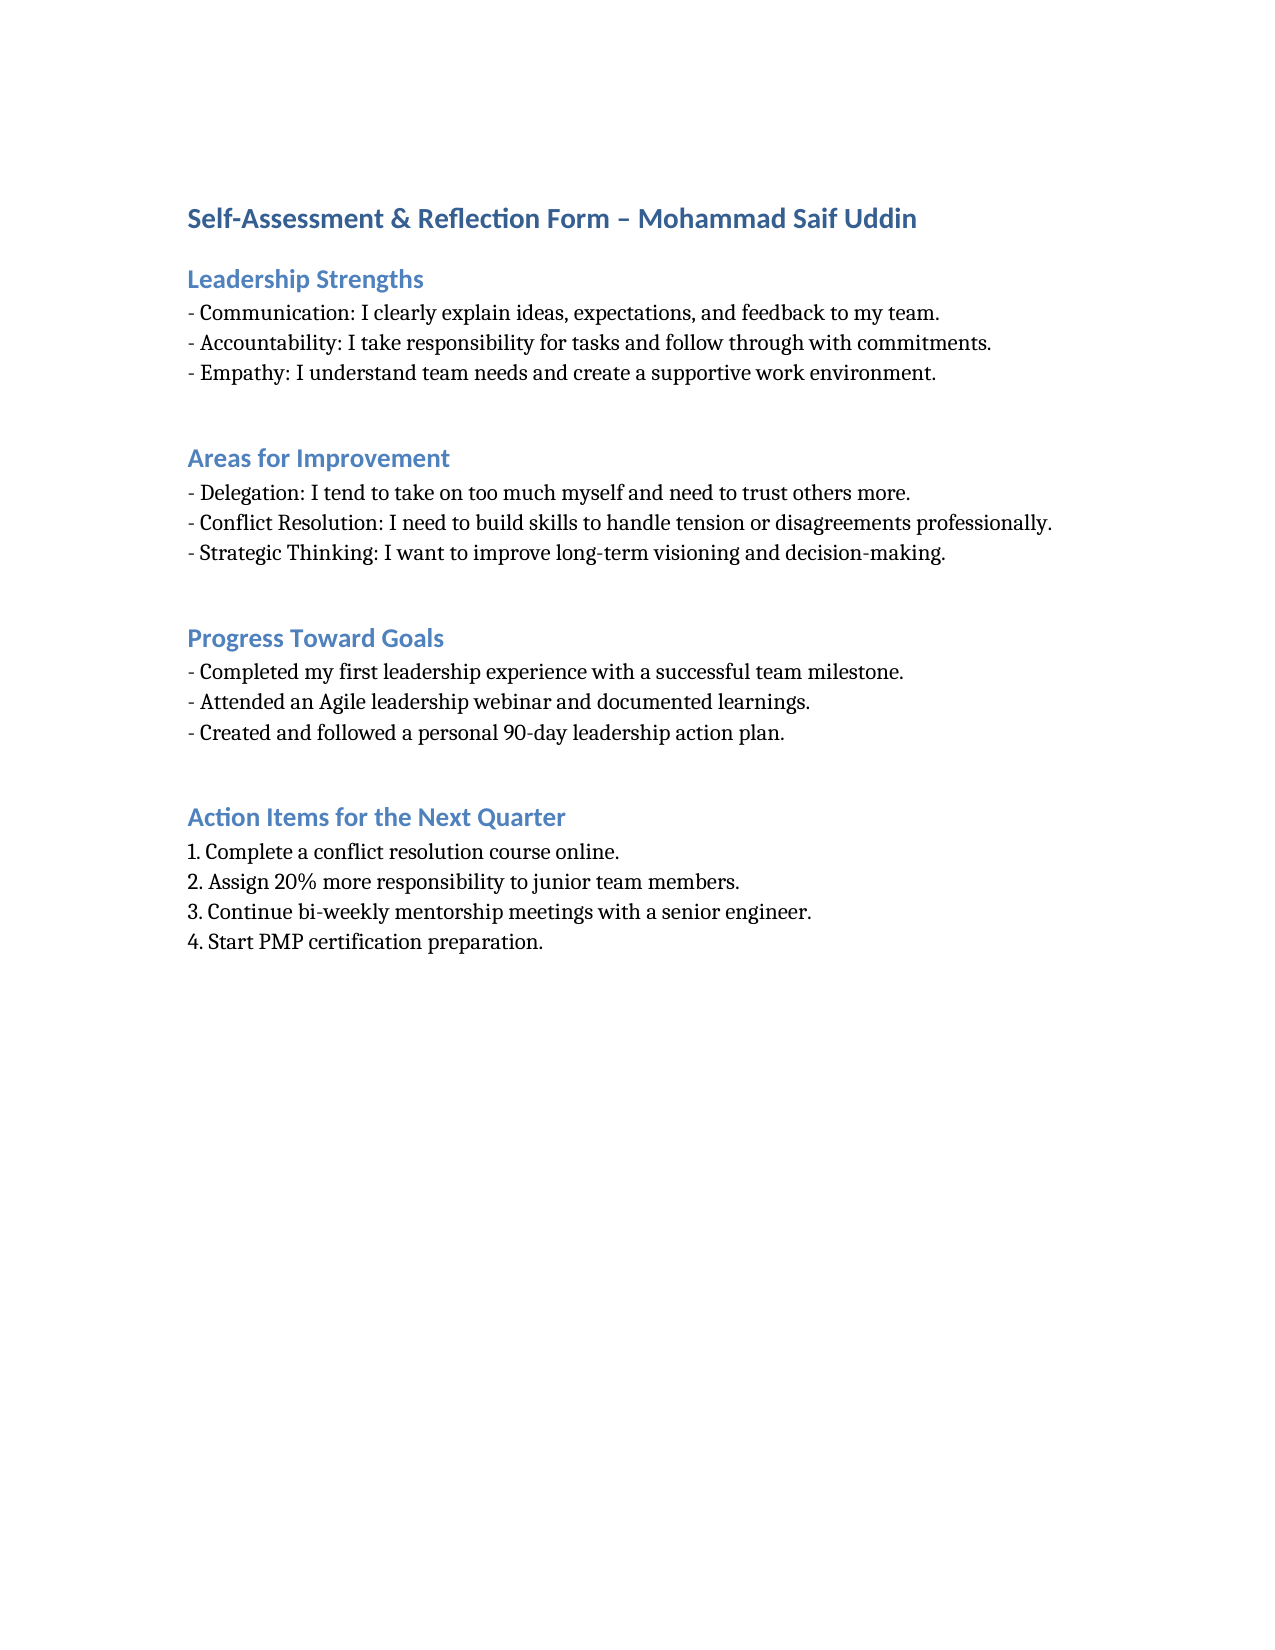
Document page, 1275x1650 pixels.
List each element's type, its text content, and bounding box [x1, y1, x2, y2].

text - Communication: I clearly explain ideas, expectations, and feedback to my team. - Accountability: I take responsibility for tasks and follow through with commitments. - Empathy: I understand team needs and create a supportive work environment. [187, 300, 1087, 417]
text - Delegation: I tend to take on too much myself and need to trust others more. - Conflict Resolution: I need to build skills to handle tension or disagreements professionally. - Strategic Thinking: I want to improve long-term visioning and decision-making. [187, 479, 1087, 596]
subtitle Action Items for the Next Quarter [187, 801, 1087, 833]
subtitle Self-Assessment & Reflection Form – Mohammad Saif Uddin [187, 200, 1087, 236]
subtitle Progress Toward Goals [187, 621, 1087, 654]
text - Completed my first leadership experience with a successful team milestone. - Attended an Agile leadership webinar and documented learnings. - Created and followed a personal 90-day leadership action plan. [187, 659, 1087, 776]
subtitle Areas for Improvement [187, 441, 1087, 474]
text 1. Complete a conflict resolution course online. 2. Assign 20% more responsibility to junior team members. 3. Continue bi-weekly mentorship meetings with a senior engineer. 4. Start PMP certification preparation. [187, 838, 1087, 986]
subtitle Leadership Strengths [187, 262, 1087, 295]
